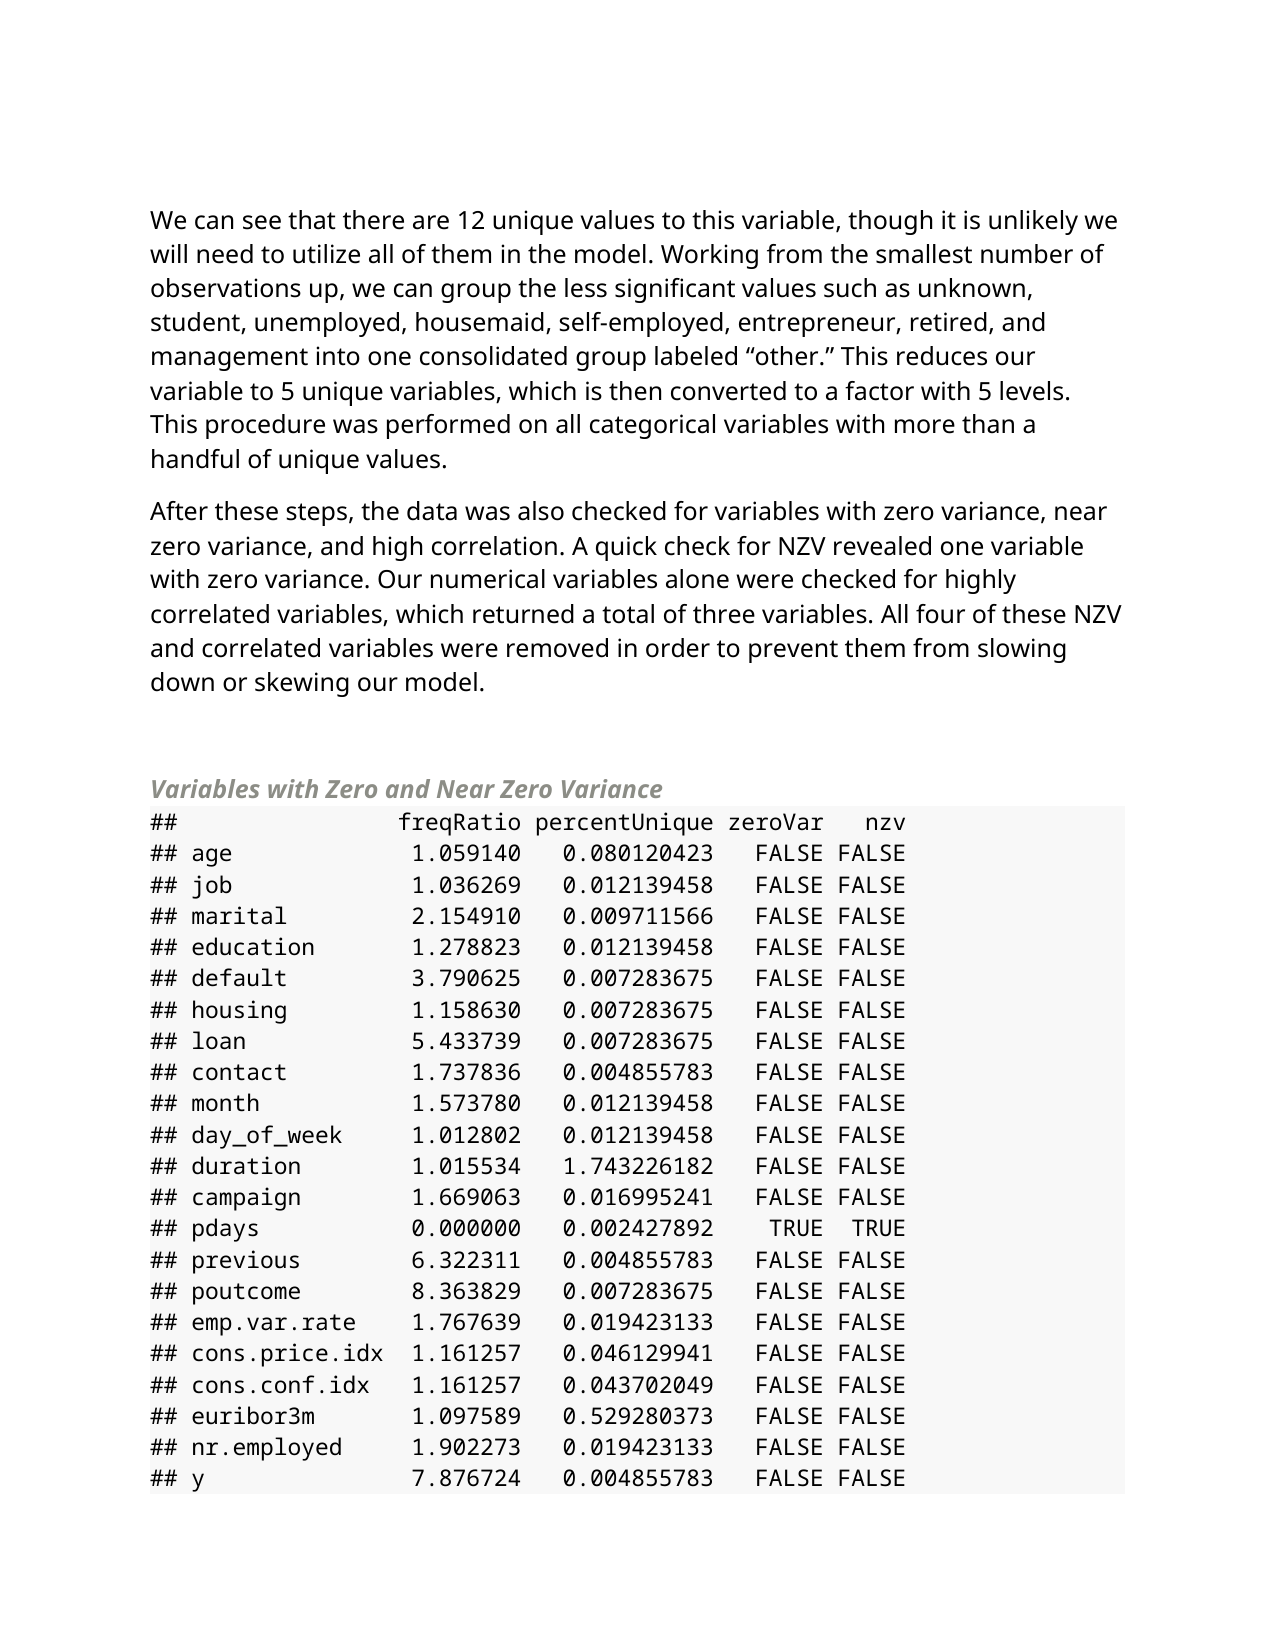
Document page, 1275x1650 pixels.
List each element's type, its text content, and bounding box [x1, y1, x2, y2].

text After these steps, the data was also checked for variables with zero variance, near zero variance, and high correlation. A quick check for NZV revealed one variable with zero variance. Our numerical variables alone were checked for highly correlated variables, which returned a total of three variables. All four of these NZV and correlated variables were removed in order to prevent them from slowing down or skewing our model. [150, 494, 1125, 698]
text ## freqRatio percentUnique zeroVar nzv ## age 1.059140 0.080120423 FALSE FALSE ## job 1.036269 0.012139458 FALSE FALSE ## marital 2.154910 0.009711566 FALSE FALSE ## education 1.278823 0.012139458 FALSE FALSE ## default 3.790625 0.007283675 FALSE FALSE ## housing 1.158630 0.007283675 FALSE FALSE ## loan 5.433739 0.007283675 FALSE FALSE ## contact 1.737836 0.004855783 FALSE FALSE ## month 1.573780 0.012139458 FALSE FALSE ## day_of_week 1.012802 0.012139458 FALSE FALSE ## duration 1.015534 1.743226182 FALSE FALSE ## campaign 1.669063 0.016995241 FALSE FALSE ## pdays 0.000000 0.002427892 TRUE TRUE ## previous 6.322311 0.004855783 FALSE FALSE ## poutcome 8.363829 0.007283675 FALSE FALSE ## emp.var.rate 1.767639 0.019423133 FALSE FALSE ## cons.price.idx 1.161257 0.046129941 FALSE FALSE ## cons.conf.idx 1.161257 0.043702049 FALSE FALSE ## euribor3m 1.097589 0.529280373 FALSE FALSE ## nr.employed 1.902273 0.019423133 FALSE FALSE ## y 7.876724 0.004855783 FALSE FALSE [150, 806, 1125, 1494]
text We can see that there are 12 unique values to this variable, though it is unlikely we will need to utilize all of them in the model. Working from the smallest number of observations up, we can group the less significant values such as unknown, student, unemployed, housemaid, self-employed, entrepreneur, retired, and management into one consolidated group labeled “other.” This reduces our variable to 5 unique variables, which is then converted to a factor with 5 levels. This procedure was performed on all categorical variables with more than a handful of unique values. [150, 203, 1125, 475]
subtitle Variables with Zero and Near Zero Variance [150, 772, 1125, 806]
